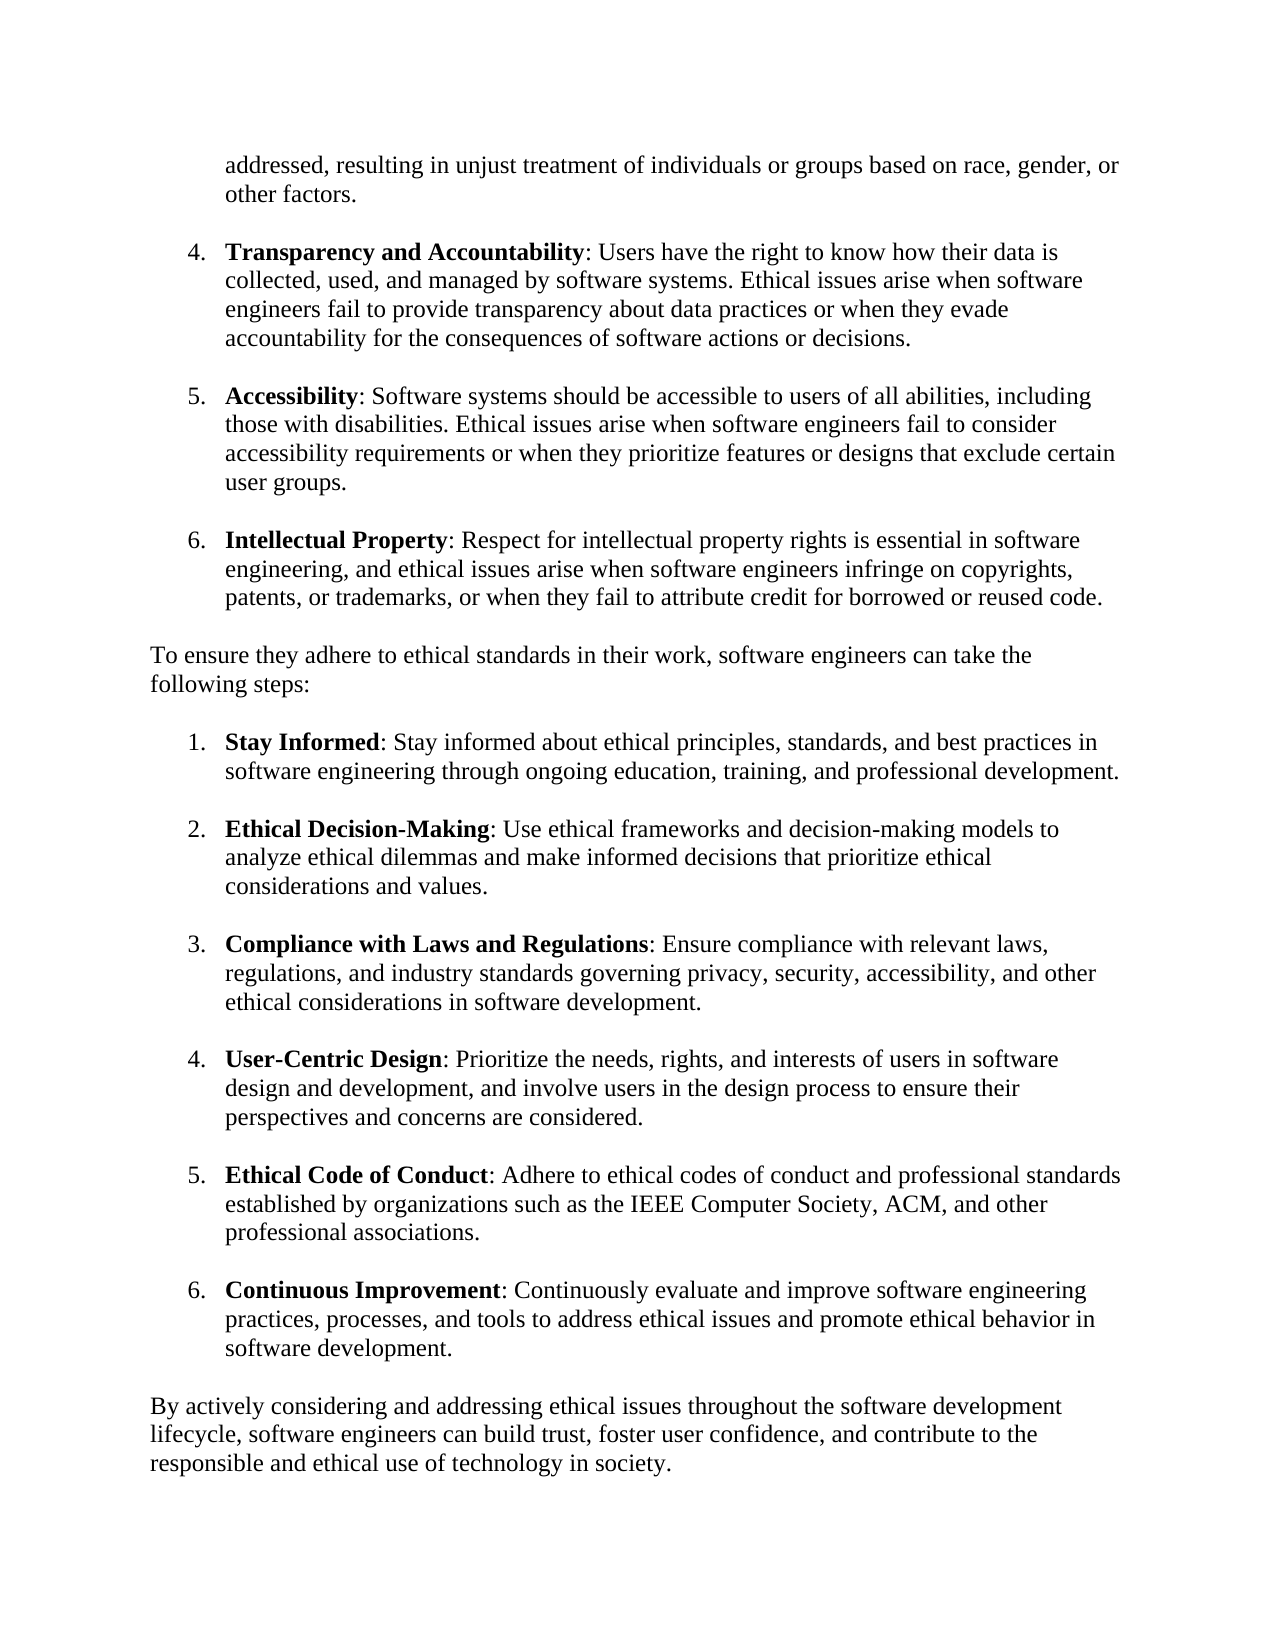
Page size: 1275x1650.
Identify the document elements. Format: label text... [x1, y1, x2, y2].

list Transparency and Accountability: Users have the right to know how their data is collected, used, and managed by software systems. Ethical issues arise when software engineers fail to provide transparency about data practices or when they evade accountability for the consequences of software actions or decisions. [187, 237, 1125, 352]
list Ethical Decision-Making: Use ethical frameworks and decision-making models to analyze ethical dilemmas and make informed decisions that prioritize ethical considerations and values. [187, 814, 1125, 900]
text By actively considering and addressing ethical issues throughout the software development lifecycle, software engineers can build trust, foster user confidence, and contribute to the responsible and ethical use of technology in society. [150, 1391, 1125, 1477]
list Stay Informed: Stay informed about ethical principles, standards, and best practices in software engineering through ongoing education, training, and professional development. [187, 727, 1125, 784]
list Ethical Code of Conduct: Adhere to ethical codes of conduct and professional standards established by organizations such as the IEEE Computer Society, ACM, and other professional associations. [187, 1160, 1125, 1246]
list Accessibility: Software systems should be accessible to users of all abilities, including those with disabilities. Ethical issues arise when software engineers fail to consider accessibility requirements or when they prioritize features or designs that exclude certain user groups. [187, 381, 1125, 496]
list Intellectual Property: Respect for intellectual property rights is essential in software engineering, and ethical issues arise when software engineers infringe on copyrights, patents, or trademarks, or when they fail to attribute credit for borrowed or reused code. [187, 525, 1125, 611]
list Compliance with Laws and Regulations: Ensure compliance with relevant laws, regulations, and industry standards governing privacy, security, accessibility, and other ethical considerations in software development. [187, 929, 1125, 1015]
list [187, 150, 1125, 207]
list Continuous Improvement: Continuously evaluate and improve software engineering practices, processes, and tools to address ethical issues and promote ethical behavior in software development. [187, 1275, 1125, 1362]
list User-Centric Design: Prioritize the needs, rights, and interests of users in software design and development, and involve users in the design process to ensure their perspectives and concerns are considered. [187, 1044, 1125, 1131]
text To ensure they adhere to ethical standards in their work, software engineers can take the following steps: [150, 640, 1125, 698]
